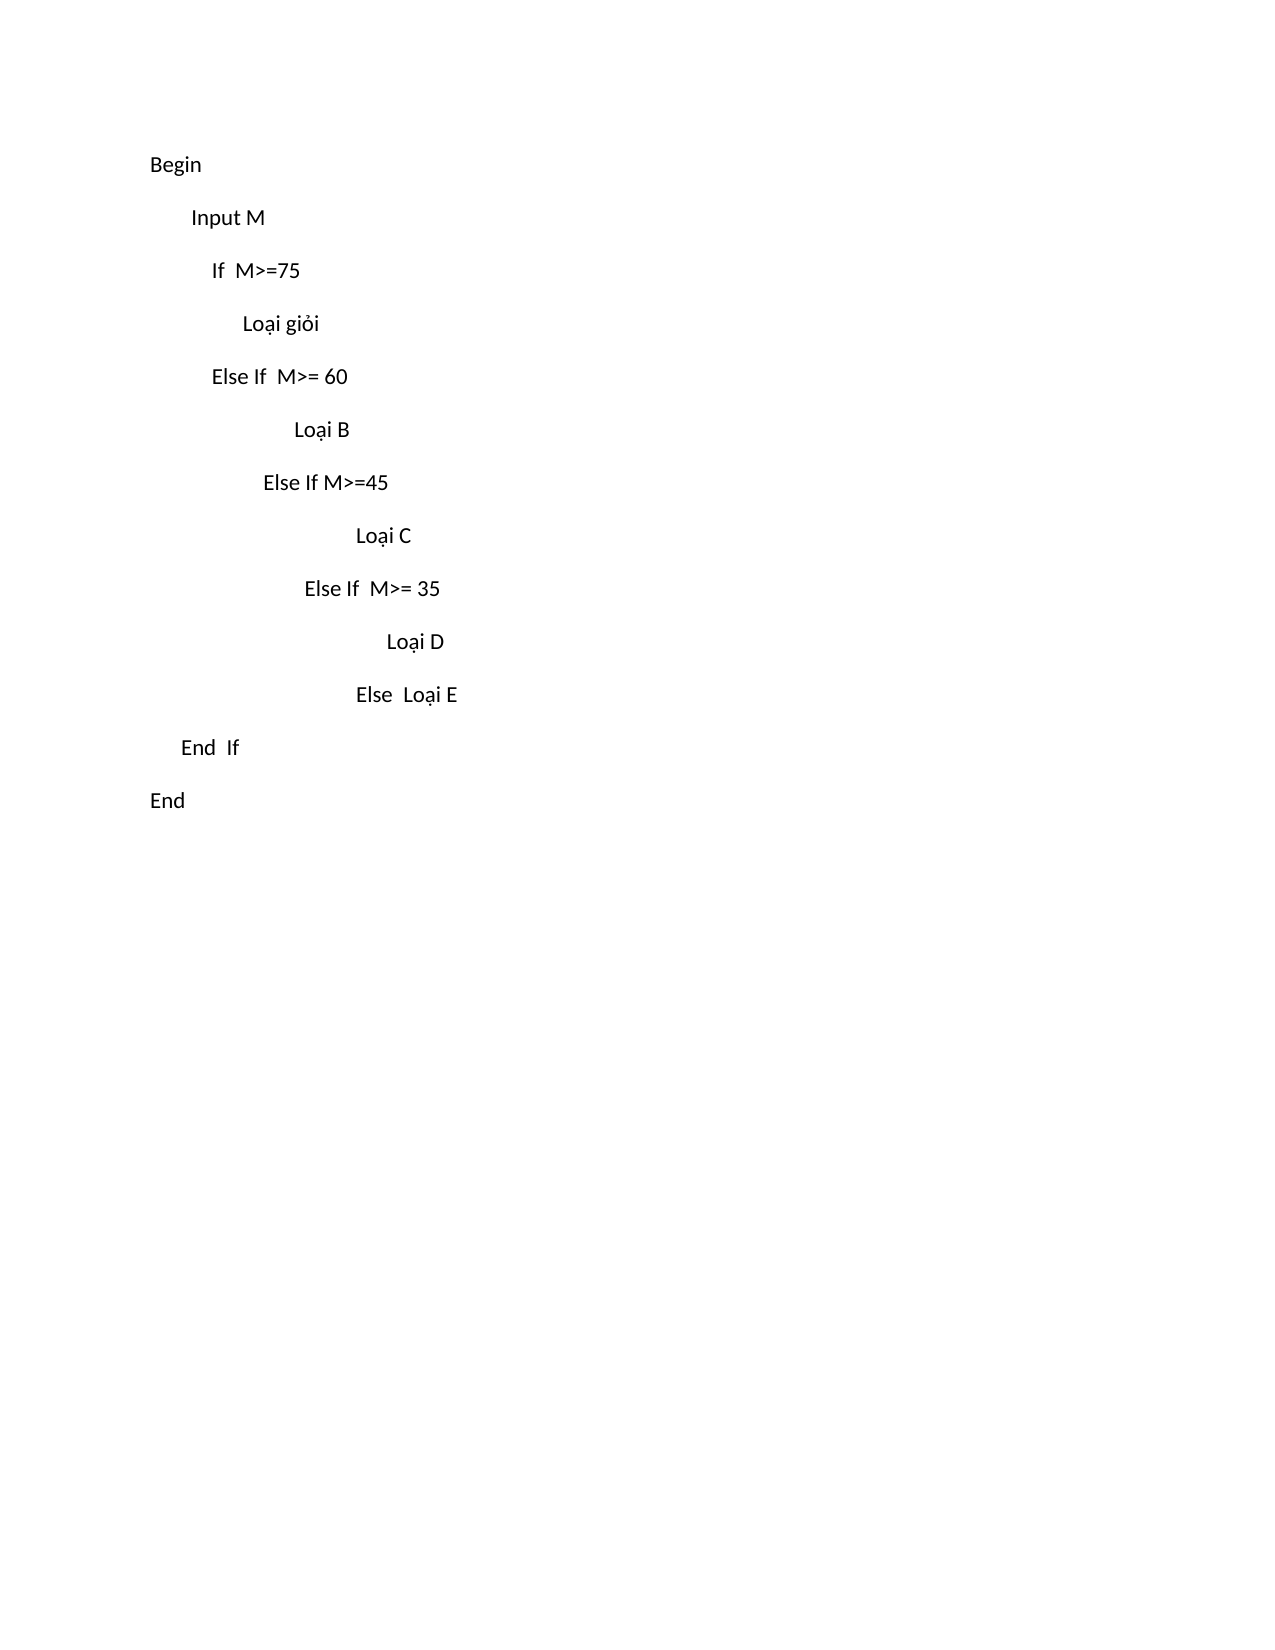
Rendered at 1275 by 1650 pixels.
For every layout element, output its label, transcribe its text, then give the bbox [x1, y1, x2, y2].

text Input M [150, 203, 1125, 231]
text Else If M>= 35 [150, 574, 1125, 602]
text Loại B [150, 415, 1125, 443]
text Loại giỏi [150, 309, 1125, 337]
text End If [150, 733, 1125, 761]
text Else If M>= 60 [150, 362, 1125, 390]
text Else If M>=45 [150, 468, 1125, 496]
text If M>=75 [150, 256, 1125, 284]
text Else Loại E [150, 680, 1125, 708]
text Loại D [150, 627, 1125, 655]
text End [150, 786, 1125, 814]
text Loại C [150, 521, 1125, 549]
text Begin [150, 150, 1125, 178]
